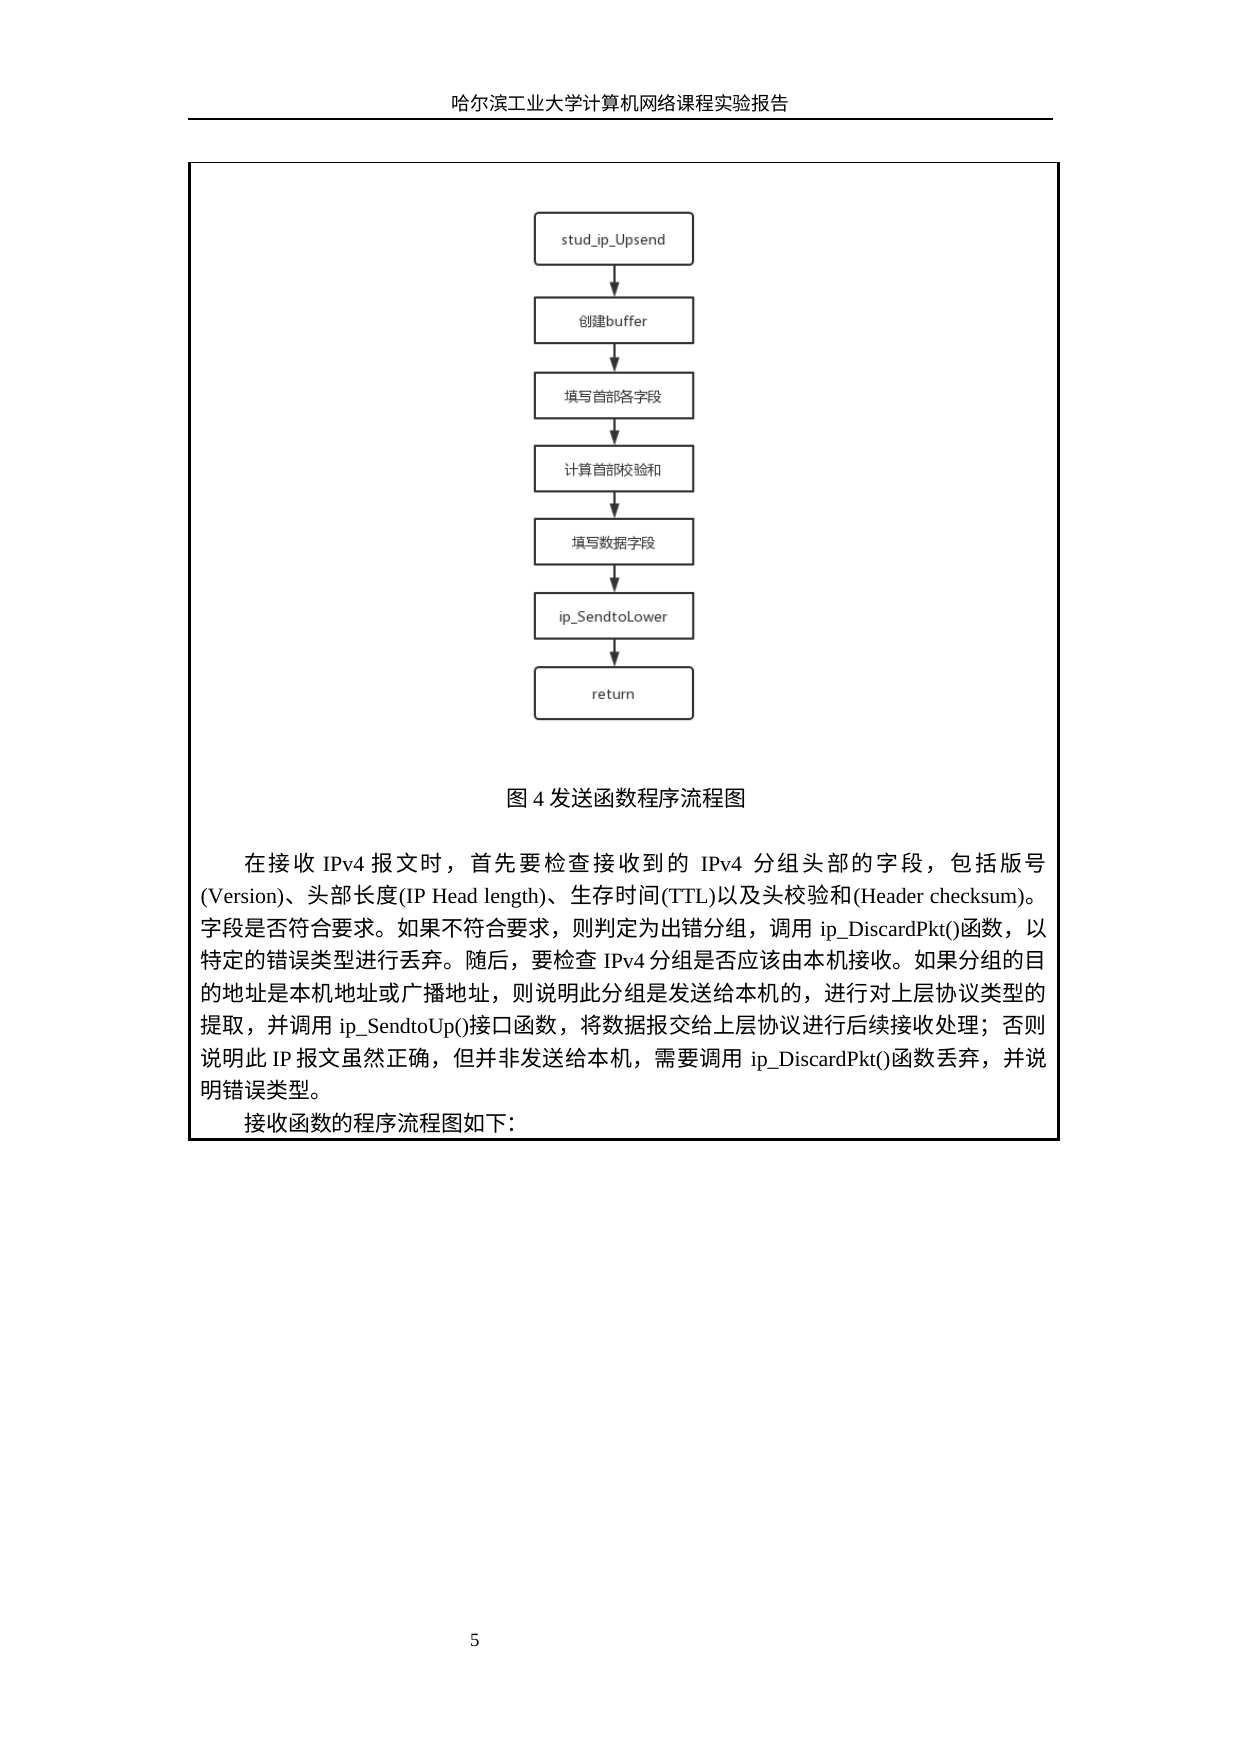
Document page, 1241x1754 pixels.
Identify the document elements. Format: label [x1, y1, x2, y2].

picture [484, 163, 727, 753]
table_cell [191, 163, 1057, 1138]
